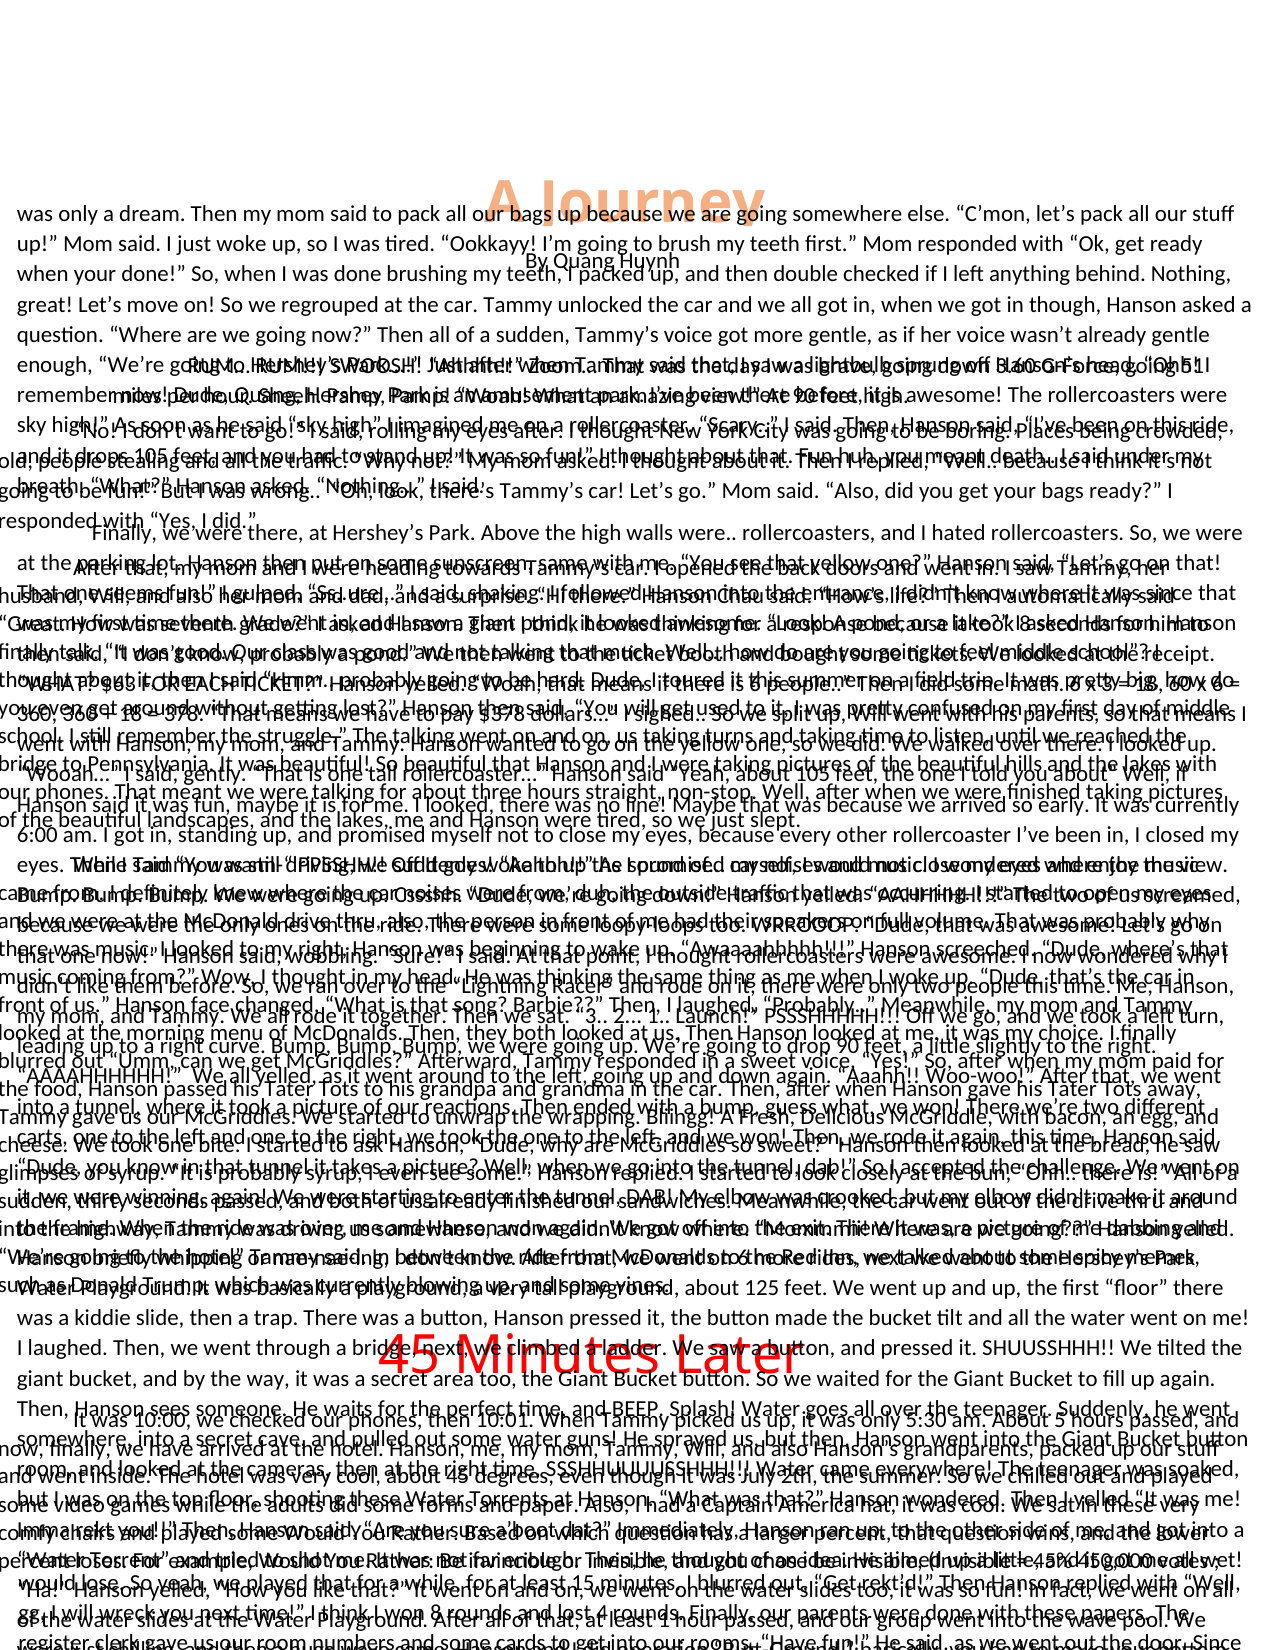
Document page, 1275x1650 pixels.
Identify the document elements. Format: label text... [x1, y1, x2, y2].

text By Quang Huynh [450, 150, 1125, 274]
